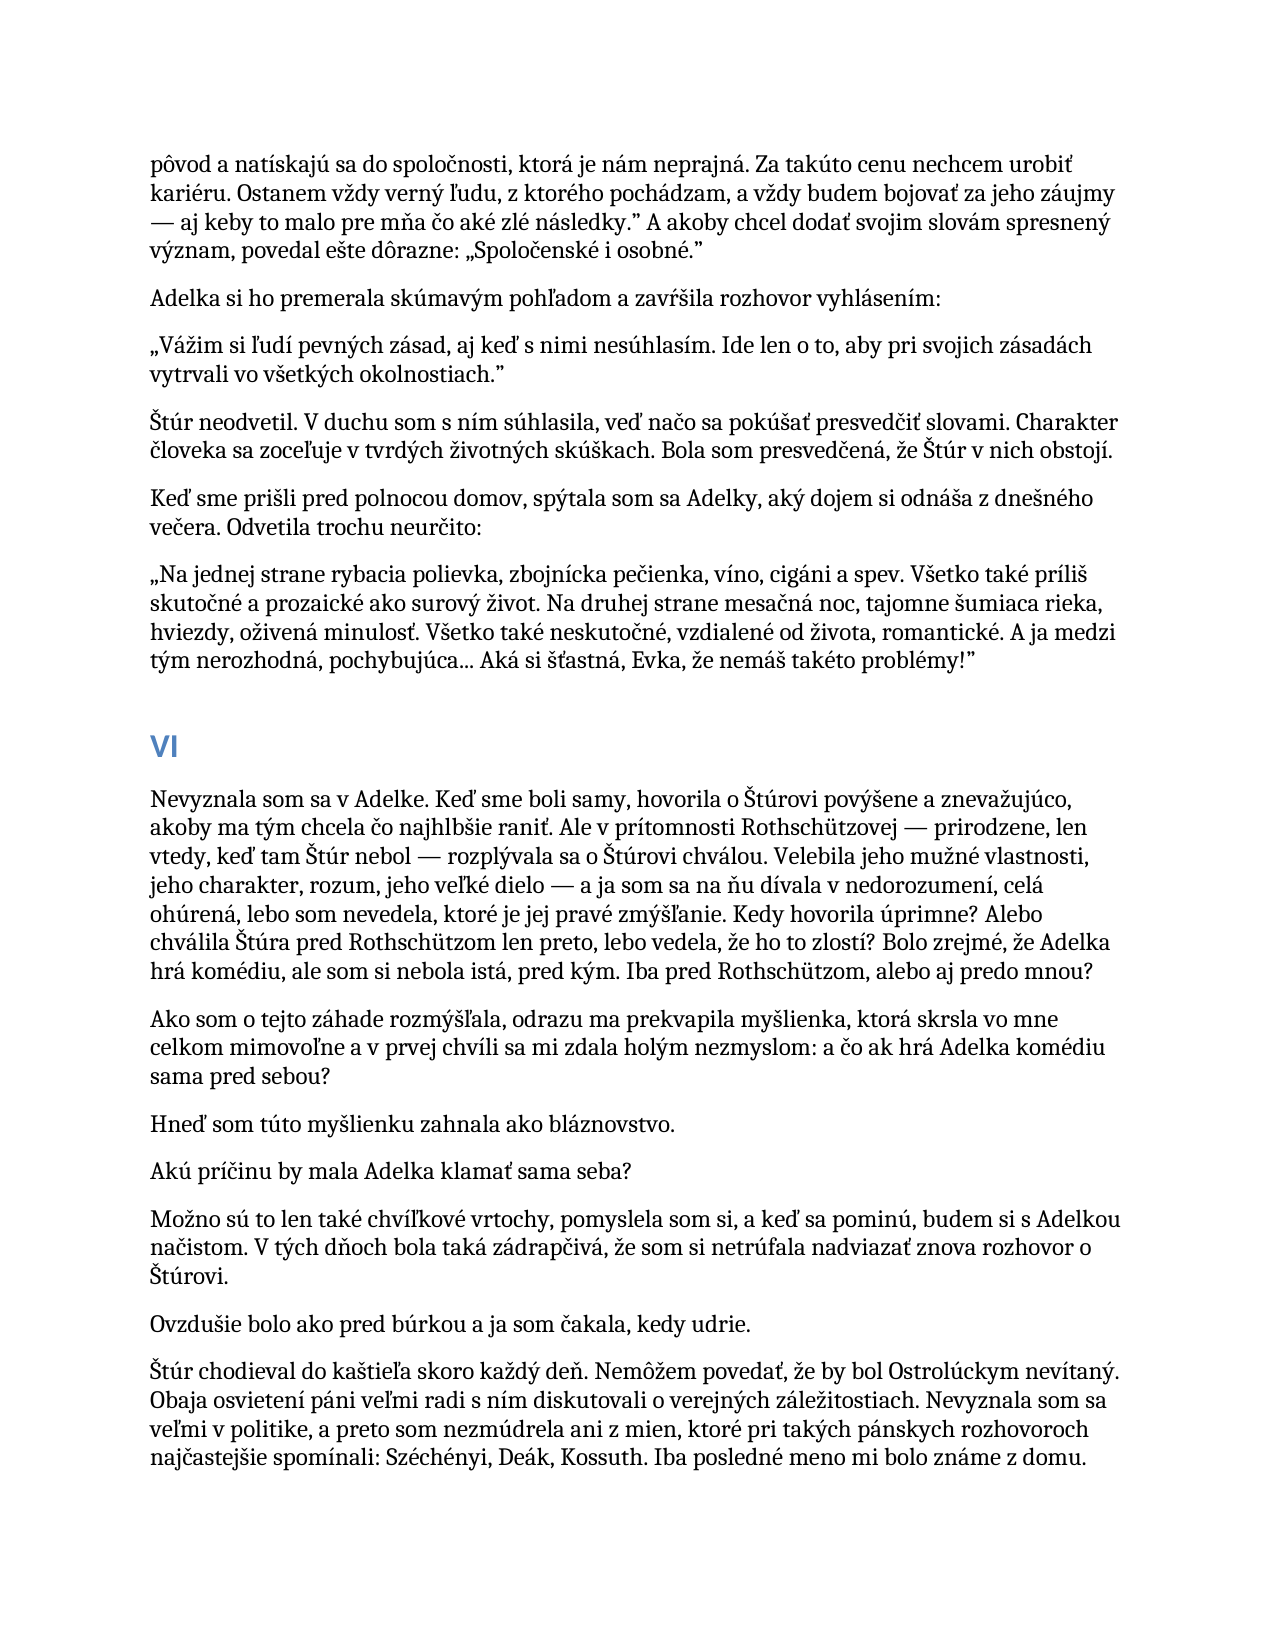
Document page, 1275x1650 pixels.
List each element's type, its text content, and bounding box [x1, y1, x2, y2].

text Keď sme prišli pred polnocou domov, spýtala som sa Adelky, aký dojem si odnáša z dnešného večera. Odvetila trochu neurčito: [150, 484, 1125, 541]
text Ako som o tejto záhade rozmýšľala, odrazu ma prekvapila myšlienka, ktorá skrsla vo mne celkom mimovoľne a v prvej chvíli sa mi zdala holým nezmyslom: a čo ak hrá Adelka komédiu sama pred sebou? [150, 1004, 1125, 1091]
text Adelka si ho premerala skúmavým pohľadom a zavŕšila rozhovor vyhlásením: [150, 284, 1125, 312]
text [150, 1357, 1125, 1472]
subtitle VI [150, 725, 1125, 766]
text Možno sú to len také chvíľkové vrtochy, pomyslela som si, a keď sa pominú, budem si s Adelkou načistom. V tých dňoch bola taká zádrapčivá, že som si netrúfala nadviazať znova rozhovor o Štúrovi. [150, 1204, 1125, 1291]
text „Vážim si ľudí pevných zásad, aj keď s nimi nesúhlasím. Ide len o to, aby pri svojich zásadách vytrvali vo všetkých okolnostiach.” [150, 331, 1125, 389]
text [150, 150, 1125, 265]
text Štúr neodvetil. V duchu som s ním súhlasila, veď načo sa pokúšať presvedčiť slovami. Charakter človeka sa zoceľuje v tvrdých životných skúškach. Bola som presvedčená, že Štúr v nich obstojí. [150, 407, 1125, 465]
text Hneď som túto myšlienku zahnala ako bláznovstvo. [150, 1109, 1125, 1138]
text Ovzdušie bolo ako pred búrkou a ja som čakala, kedy udrie. [150, 1309, 1125, 1338]
text Nevyznala som sa v Adelke. Keď sme boli samy, hovorila o Štúrovi povýšene a znevažujúco, akoby ma tým chcela čo najhlbšie raniť. Ale v prítomnosti Rothschützovej — prirodzene, len vtedy, keď tam Štúr nebol — rozplývala sa o Štúrovi chválou. Velebila jeho mužné vlastnosti, jeho charakter, rozum, jeho veľké dielo — a ja som sa na ňu dívala v nedorozumení, celá ohúrená, lebo som nevedela, ktoré je jej pravé zmýšľanie. Kedy hovorila úprimne? Alebo chválila Štúra pred Rothschützom len preto, lebo vedela, že ho to zlostí? Bolo zrejmé, že Adelka hrá komédiu, ale som si nebola istá, pred kým. Iba pred Rothschützom, alebo aj predo mnou? [150, 784, 1125, 986]
text Akú príčinu by mala Adelka klamať sama seba? [150, 1157, 1125, 1186]
text „Na jednej strane rybacia polievka, zbojnícka pečienka, víno, cigáni a spev. Všetko také príliš skutočné a prozaické ako surový život. Na druhej strane mesačná noc, tajomne šumiaca rieka, hviezdy, oživená minulosť. Všetko také neskutočné, vzdialené od života, romantické. A ja medzi tým nerozhodná, pochybujúca... Aká si šťastná, Evka, že nemáš takéto problémy!” [150, 560, 1125, 675]
